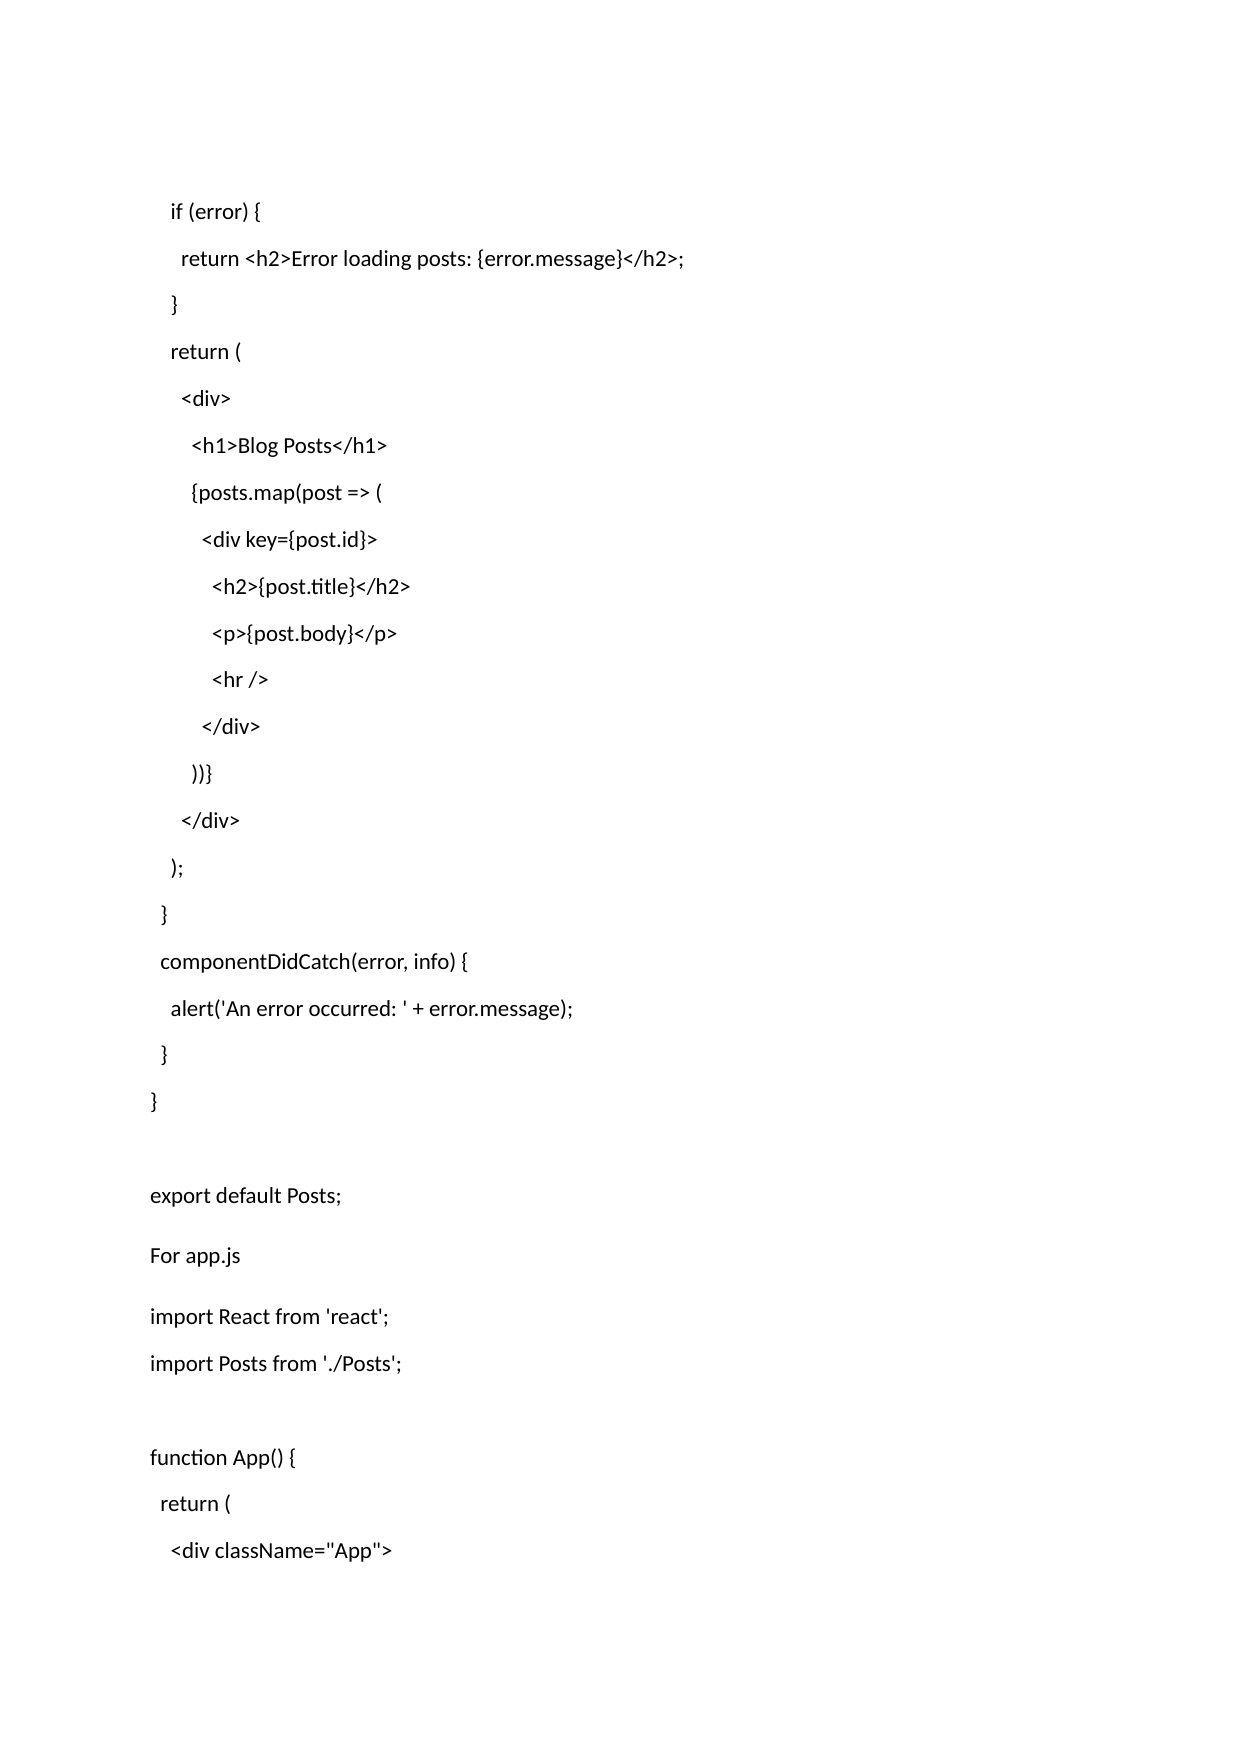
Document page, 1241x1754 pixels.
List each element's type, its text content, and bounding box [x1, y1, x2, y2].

text } [150, 900, 1090, 928]
text <p>{post.body}</p> [150, 619, 1090, 647]
text ))} [150, 759, 1090, 787]
text ); [150, 853, 1090, 881]
text } [150, 1087, 1090, 1116]
text <h2>{post.title}</h2> [150, 572, 1090, 600]
text import Posts from './Posts'; [150, 1349, 1090, 1377]
text <div key={post.id}> [150, 525, 1090, 553]
text } [150, 1041, 1090, 1069]
text <div className="App"> [150, 1536, 1090, 1564]
text <div> [150, 384, 1090, 412]
text {posts.map(post => ( [150, 478, 1090, 506]
text function App() { [150, 1443, 1090, 1471]
text alert('An error occurred: ' + error.message); [150, 994, 1090, 1022]
text return <h2>Error loading posts: {error.message}</h2>; [150, 244, 1090, 272]
text </div> [150, 712, 1090, 741]
text <hr /> [150, 666, 1090, 694]
text return ( [150, 1489, 1090, 1518]
text if (error) { [150, 197, 1090, 225]
text export default Posts; For app.js import React from 'react'; [150, 1181, 1090, 1330]
text </div> [150, 806, 1090, 834]
text return ( [150, 337, 1090, 366]
text <h1>Blog Posts</h1> [150, 431, 1090, 459]
text componentDidCatch(error, info) { [150, 947, 1090, 975]
text } [150, 291, 1090, 319]
